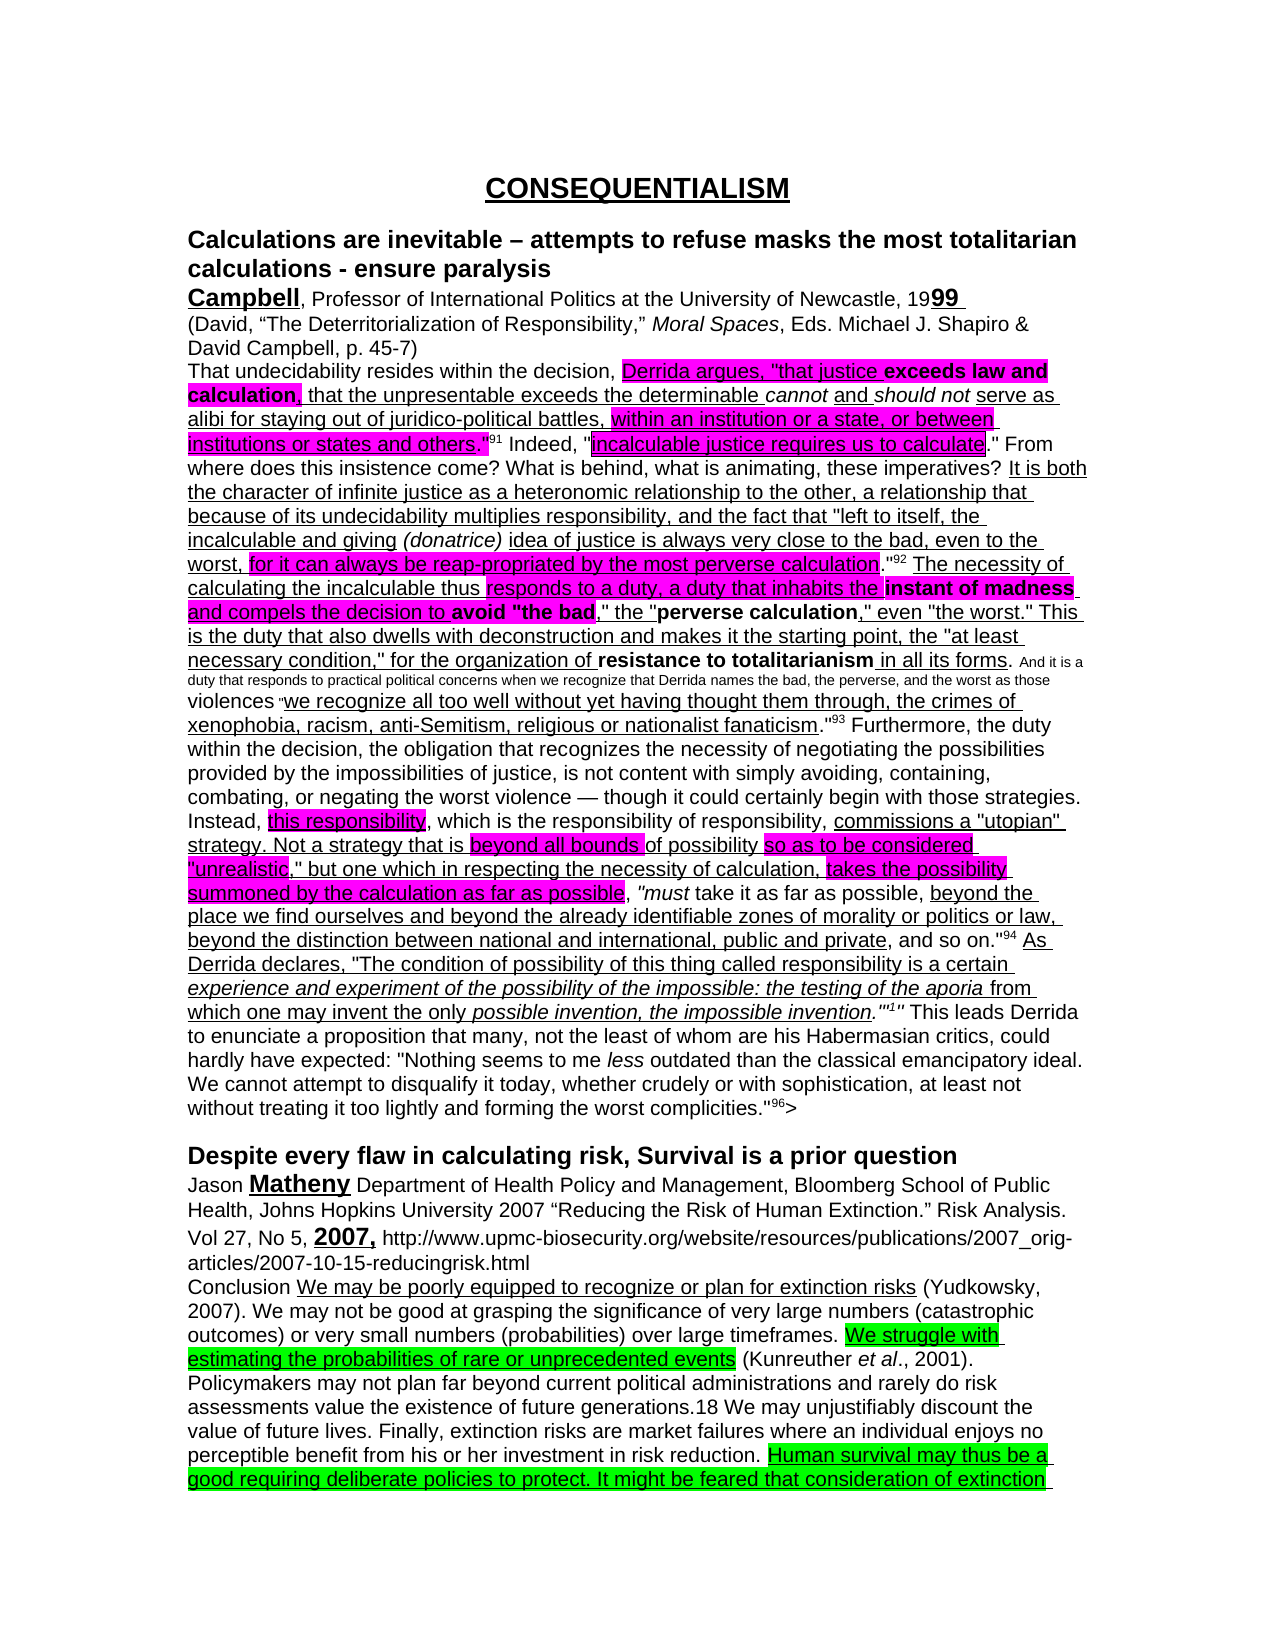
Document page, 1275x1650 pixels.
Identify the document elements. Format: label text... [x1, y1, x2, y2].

text (David, “The Deterritorialization of Responsibility,” Moral Spaces, Eds. Michael J. Shapiro & David Campbell, p. 45-7) [187, 311, 1087, 359]
text Calculations are inevitable – attempts to refuse masks the most totalitarian calculations - ensure paralysis [187, 225, 1087, 283]
text That undecidability resides within the decision, Derrida argues, "that justice exceeds law and calculation, that the unpresentable exceeds the determinable cannot and should not serve as alibi for staying out of juridico-political battles, within an institution or a state, or between institutions or states and others."91 Indeed, "incalculable justice requires us to calculate." From where does this insistence come? What is behind, what is animating, these imperatives? It is both the character of infinite justice as a heteronomic relationship to the other, a relationship that because of its undecidability multiplies responsibility, and the fact that "left to itself, the incalculable and giving (donatrice) idea of justice is always very close to the bad, even to the worst, for it can always be reap-propriated by the most perverse calculation."92 The necessity of calculating the incalculable thus responds to a duty, a duty that inhabits the instant of madness and compels the decision to avoid "the bad," the "perverse calculation," even "the worst." This is the duty that also dwells with deconstruction and makes it the starting point, the "at least necessary condition," for the organization of resistance to totalitarianism in all its forms. And it is a duty that responds to practical political concerns when we recognize that Derrida names the bad, the perverse, and the worst as those violences "we recognize all too well without yet having thought them through, the crimes of xenophobia, racism, anti-Semitism, religious or nationalist fanaticism."93 Furthermore, the duty within the decision, the obligation that recognizes the necessity of negotiating the possibilities provided by the impossibilities of justice, is not content with simply avoiding, containing, combating, or negating the worst violence — though it could certainly begin with those strategies. Instead, this responsibility, which is the responsibility of responsibility, commissions a "utopian" strategy. Not a strategy that is beyond all bounds of possibility so as to be considered "unrealistic," but one which in respecting the necessity of calculation, takes the possibility summoned by the calculation as far as possible, "must take it as far as possible, beyond the place we find ourselves and beyond the already identifiable zones of morality or politics or law, beyond the distinction between national and international, public and private, and so on."94 As Derrida declares, "The condition of possibility of this thing called responsibility is a certain experience and experiment of the possibility of the impossible: the testing of the aporia from which one may invent the only possible invention, the impossible invention."'1'' This leads Derrida to enunciate a proposition that many, not the least of whom are his Habermasian critics, could hardly have expected: "Nothing seems to me less outdated than the classical emancipatory ideal. We cannot attempt to disqualify it today, whether crudely or with sophistication, at least not without treating it too lightly and forming the worst complicities."96> [187, 359, 1087, 1120]
subtitle consequentialism [187, 171, 1087, 204]
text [187, 1275, 1087, 1491]
text Jason Matheny Department of Health Policy and Management, Bloomberg School of Public Health, Johns Hopkins University 2007 “Reducing the Risk of Human Extinction.” Risk Analysis. Vol 27, No 5, 2007, http://www.upmc-biosecurity.org/website/resources/publications/2007_orig-articles/2007-10-15-reducingrisk.html [187, 1169, 1087, 1275]
text Campbell, Professor of International Politics at the University of Newcastle, 1999 [187, 283, 1087, 311]
text Despite every flaw in calculating risk, Survival is a prior question [187, 1141, 1087, 1169]
